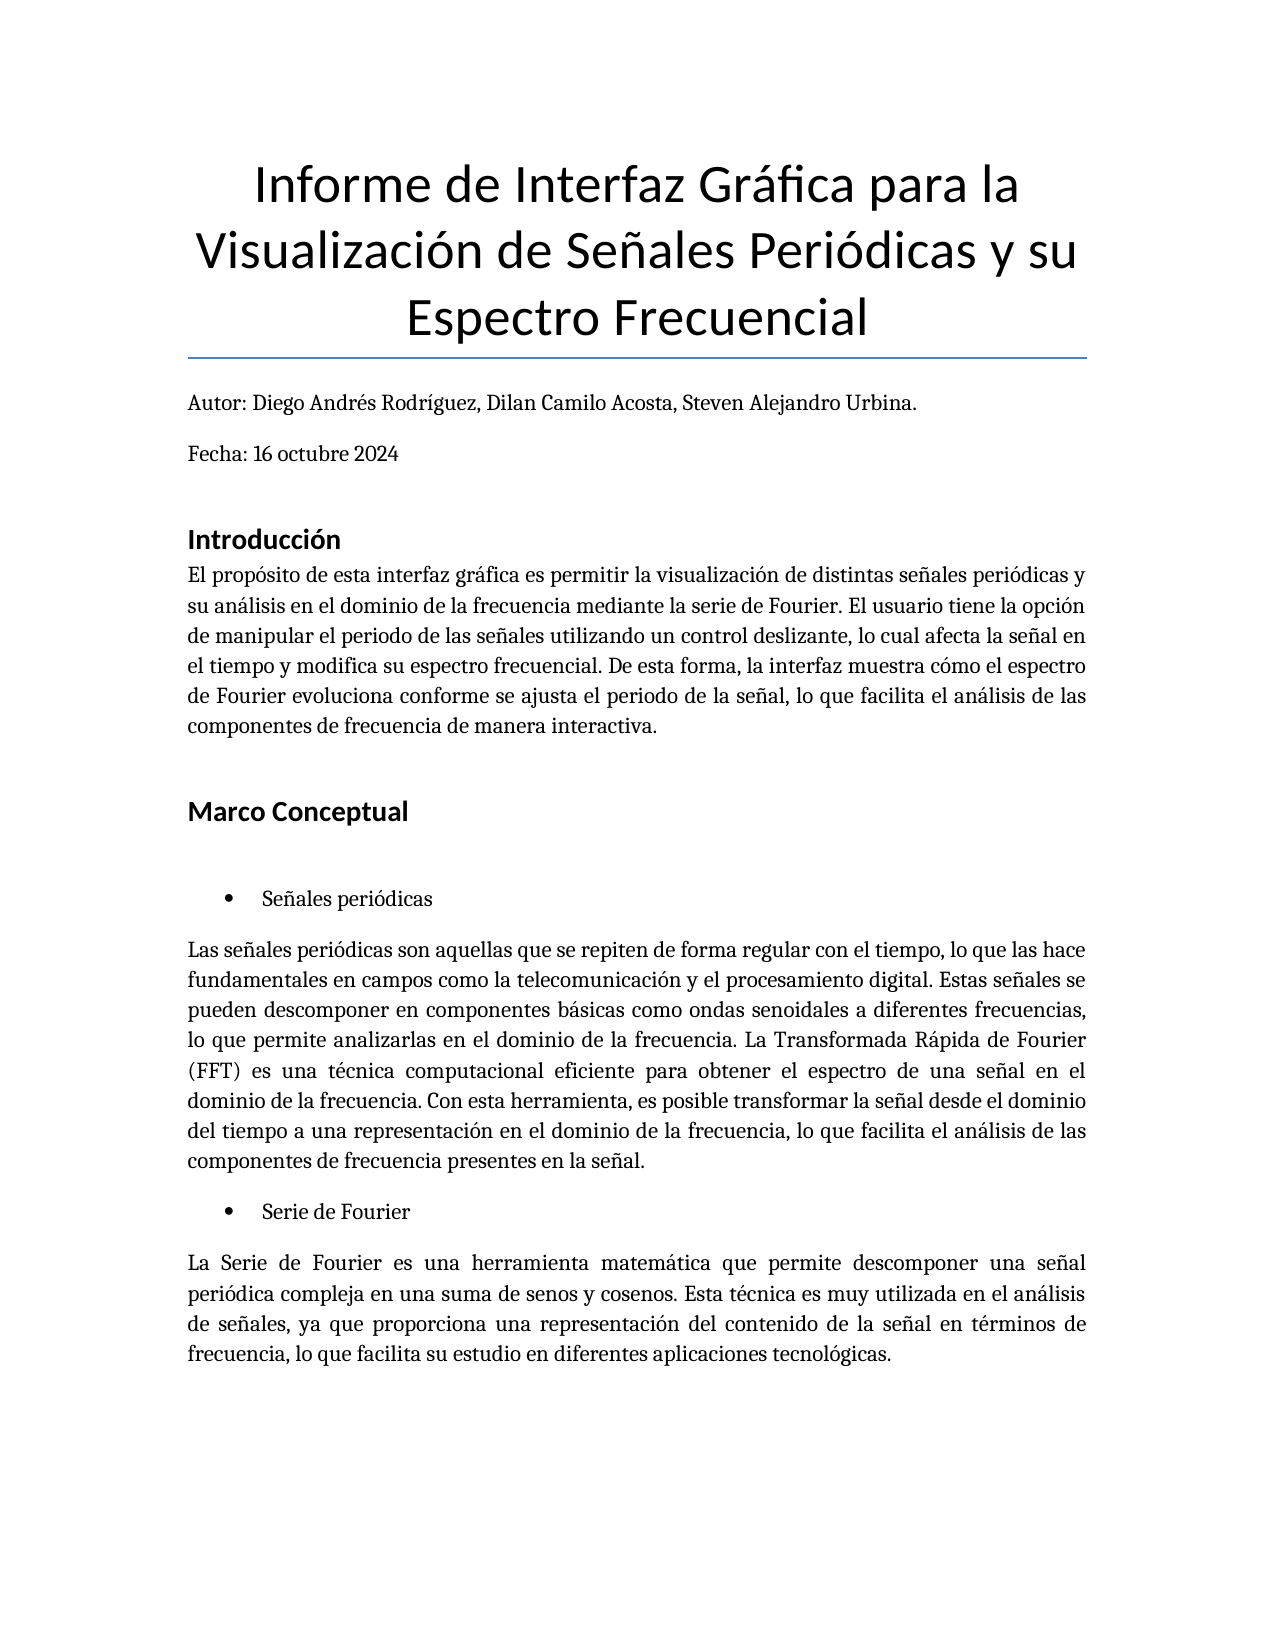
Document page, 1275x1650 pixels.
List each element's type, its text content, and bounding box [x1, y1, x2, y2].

list Serie de Fourier [225, 1199, 1087, 1225]
list Señales periódicas [225, 886, 1087, 912]
text Autor: Diego Andrés Rodríguez, Dilan Camilo Acosta, Steven Alejandro Urbina. [187, 390, 1087, 416]
subtitle Introducción [187, 521, 1087, 557]
text La Serie de Fourier es una herramienta matemática que permite descomponer una señal periódica compleja en una suma de senos y cosenos. Esta técnica es muy utilizada en el análisis de señales, ya que proporciona una representación del contenido de la señal en términos de frecuencia, lo que facilita su estudio en diferentes aplicaciones tecnológicas. [187, 1250, 1087, 1367]
subtitle Marco Conceptual [187, 793, 1087, 829]
text Fecha: 16 octubre 2024 [187, 441, 1087, 467]
title Informe de Interfaz Gráfica para la Visualización de Señales Periódicas y su Espectro Frecuencial [187, 150, 1087, 359]
text El propósito de esta interfaz gráfica es permitir la visualización de distintas señales periódicas y su análisis en el dominio de la frecuencia mediante la serie de Fourier. El usuario tiene la opción de manipular el periodo de las señales utilizando un control deslizante, lo cual afecta la señal en el tiempo y modifica su espectro frecuencial. De esta forma, la interfaz muestra cómo el espectro de Fourier evoluciona conforme se ajusta el periodo de la señal, lo que facilita el análisis de las componentes de frecuencia de manera interactiva. [187, 562, 1087, 740]
text Las señales periódicas son aquellas que se repiten de forma regular con el tiempo, lo que las hace fundamentales en campos como la telecomunicación y el procesamiento digital. Estas señales se pueden descomponer en componentes básicas como ondas senoidales a diferentes frecuencias, lo que permite analizarlas en el dominio de la frecuencia. La Transformada Rápida de Fourier (FFT) es una técnica computacional eficiente para obtener el espectro de una señal en el dominio de la frecuencia. Con esta herramienta, es posible transformar la señal desde el dominio del tiempo a una representación en el dominio de la frecuencia, lo que facilita el análisis de las componentes de frecuencia presentes en la señal. [187, 937, 1087, 1174]
